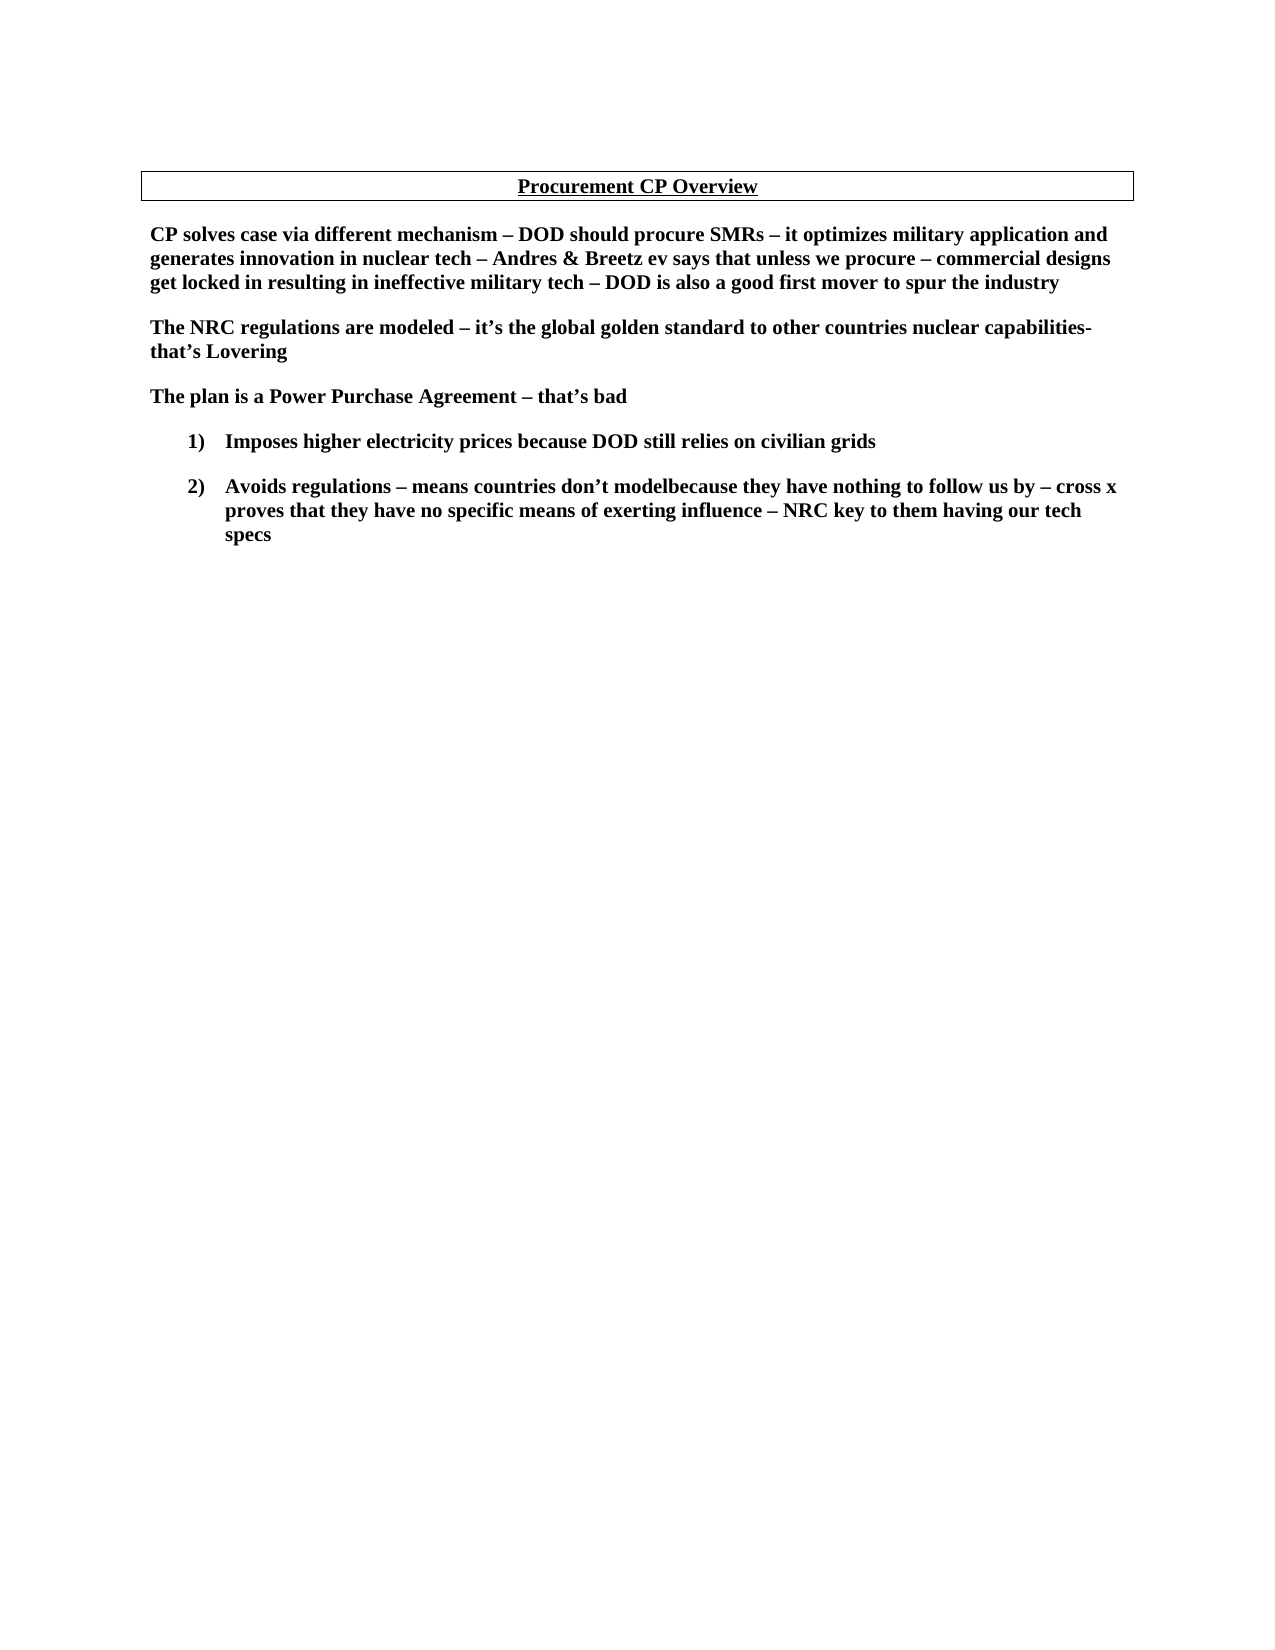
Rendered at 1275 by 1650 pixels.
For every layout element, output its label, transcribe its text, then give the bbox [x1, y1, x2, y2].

subtitle Imposes higher electricity prices because DOD still relies on civilian grids [187, 429, 1125, 453]
subtitle Avoids regulations – means countries don’t modelbecause they have nothing to follow us by – cross x proves that they have no specific means of exerting influence – NRC key to them having our tech specs [187, 474, 1125, 546]
subtitle CP solves case via different mechanism – DOD should procure SMRs – it optimizes military application and generates innovation in nuclear tech – Andres & Breetz ev says that unless we procure – commercial designs get locked in resulting in ineffective military tech – DOD is also a good first mover to spur the industry [150, 222, 1125, 294]
subtitle Procurement CP Overview [142, 172, 1133, 200]
subtitle The NRC regulations are modeled – it’s the global golden standard to other countries nuclear capabilities- that’s Lovering [150, 315, 1125, 363]
subtitle The plan is a Power Purchase Agreement – that’s bad [150, 384, 1125, 408]
